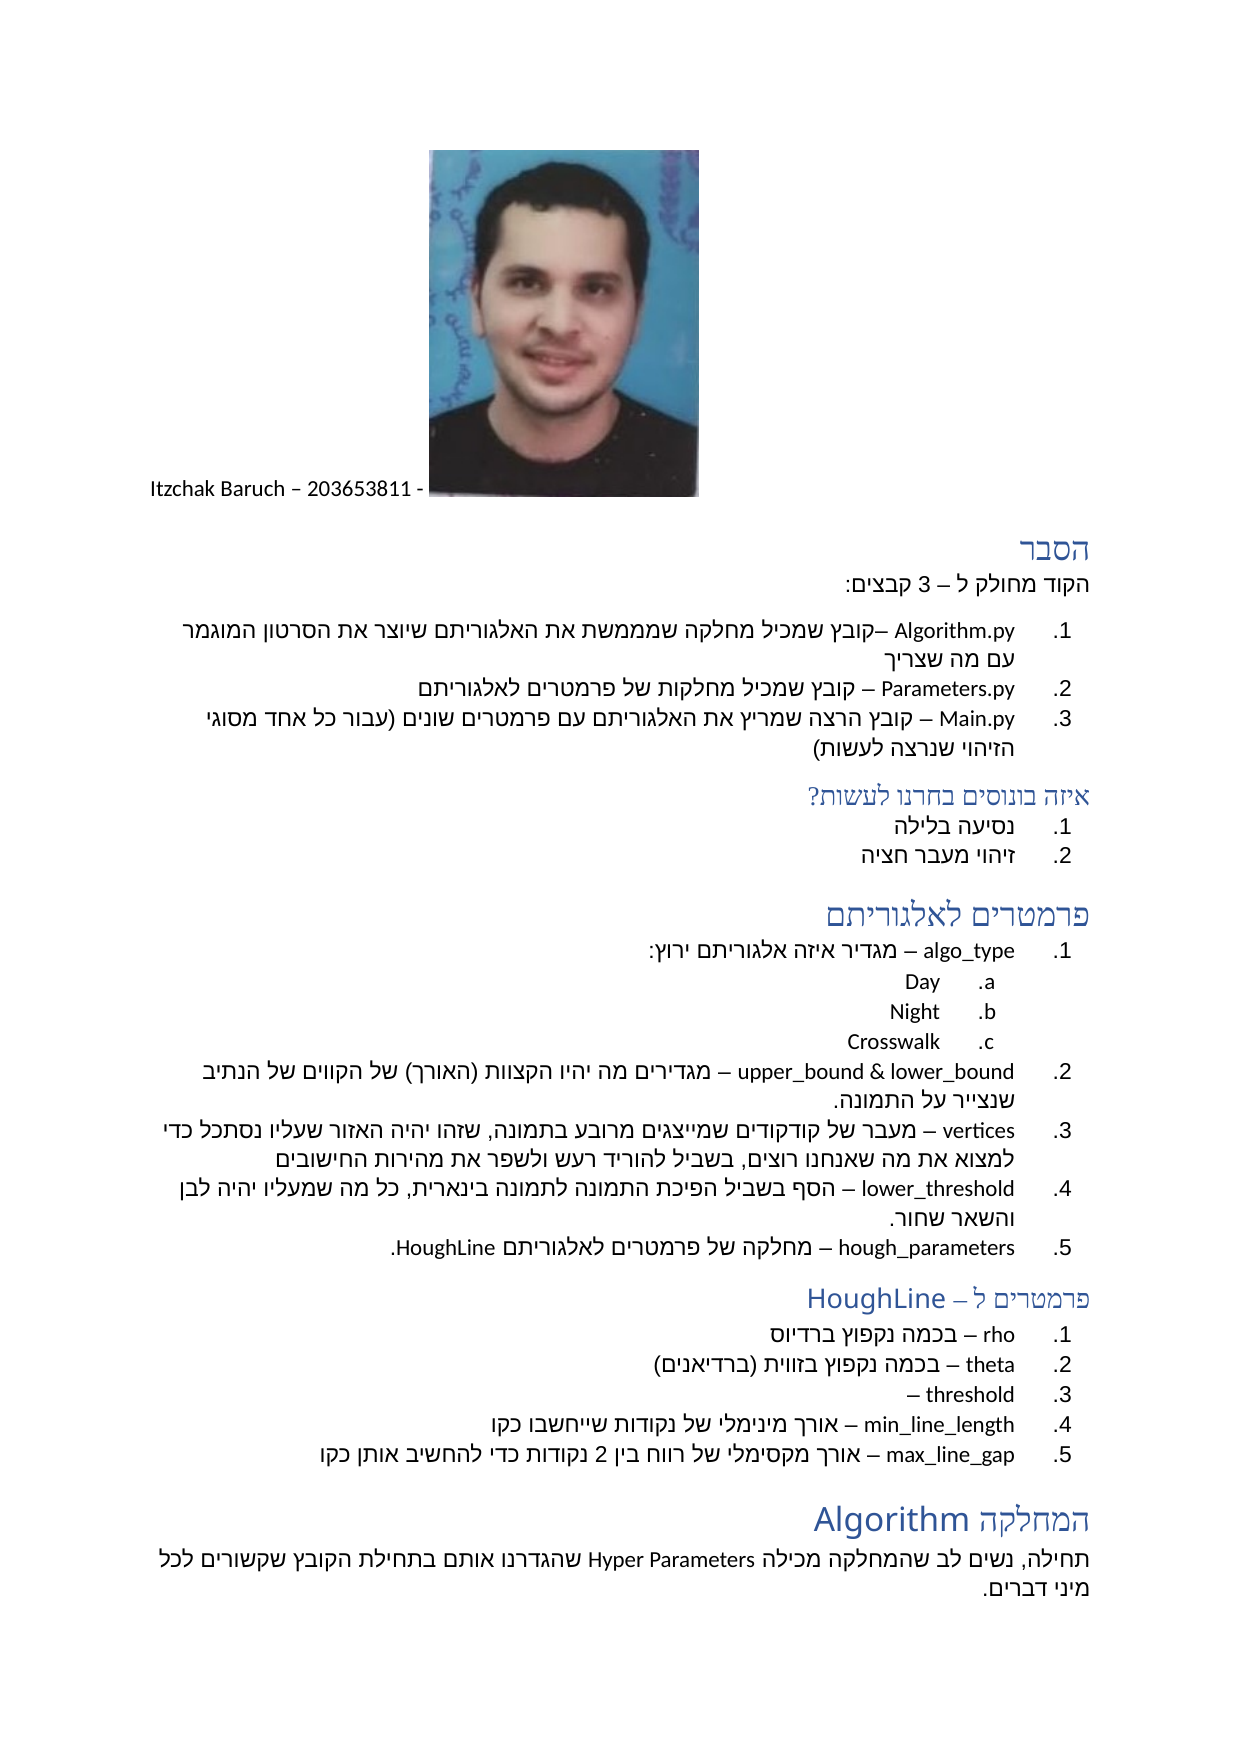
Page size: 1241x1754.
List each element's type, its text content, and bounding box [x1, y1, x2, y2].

list זיהוי מעבר חציה [150, 842, 1053, 868]
list rho – בכמה נקפוץ ברדיוס [150, 1320, 1053, 1348]
list max_line_gap – אורך מקסימלי של רווח בין 2 נקודות כדי להחשיב אותן כקו [150, 1441, 1053, 1468]
text הקוד מחולק ל – 3 קבצים: [150, 571, 1090, 597]
picture [429, 150, 699, 497]
list min_line_length – אורך מינימלי של נקודות שייחשבו כקו [150, 1410, 1053, 1438]
list theta – בכמה נקפוץ בזווית (ברדיאנים) [150, 1350, 1053, 1378]
subtitle הסבר [150, 529, 1090, 568]
subtitle פרמטרים לאלגוריתם [150, 895, 1090, 933]
list Parameters.py – קובץ שמכיל מחלקות של פרמטרים לאלגוריתם [150, 674, 1053, 702]
list threshold – [150, 1380, 1053, 1408]
list Algorithm.py –קובץ שמכיל מחלקה שמממשת את האלגוריתם שיוצר את הסרטון המוגמר עם מה שצריך [150, 616, 1053, 672]
list hough_parameters – מחלקה של פרמטרים לאלגוריתם HoughLine. [150, 1233, 1053, 1261]
list lower_threshold – הסף בשביל הפיכת התמונה לתמונה בינארית, כל מה שמעליו יהיה לבן והשאר שחור. [150, 1174, 1053, 1231]
list Night [150, 997, 978, 1025]
list Main.py – קובץ הרצה שמריץ את האלגוריתם עם פרמטרים שונים (עבור כל אחד מסוגי הזיהוי שנרצה לעשות) [150, 704, 1053, 761]
list vertices – מעבר של קודקודים שמייצגים מרובע בתמונה, שזהו יהיה האזור שעליו נסתכל כדי למצוא את מה שאנחנו רוצים, בשביל להוריד רעש ולשפר את מהירות החישובים [150, 1116, 1053, 1172]
list upper_bound & lower_bound – מגדירים מה יהיו הקצוות (האורך) של הקווים של הנתיב שנצייר על התמונה. [150, 1057, 1053, 1114]
list algo_type – מגדיר איזה אלגוריתם ירוץ: [150, 937, 1053, 964]
list Day [150, 967, 978, 995]
subtitle איזה בונוסים בחרנו לעשות? [150, 780, 1090, 811]
list נסיעה בלילה [150, 813, 1053, 840]
subtitle פרמטרים ל – HoughLine [150, 1280, 1090, 1317]
subtitle המחלקה Algorithm [150, 1496, 1090, 1541]
list Crosswalk [150, 1027, 978, 1055]
text תחילה, נשים לב שהמחלקה מכילה Hyper Parameters שהגדרנו אותם בתחילת הקובץ שקשורים לכל מיני דברים. [150, 1545, 1090, 1601]
